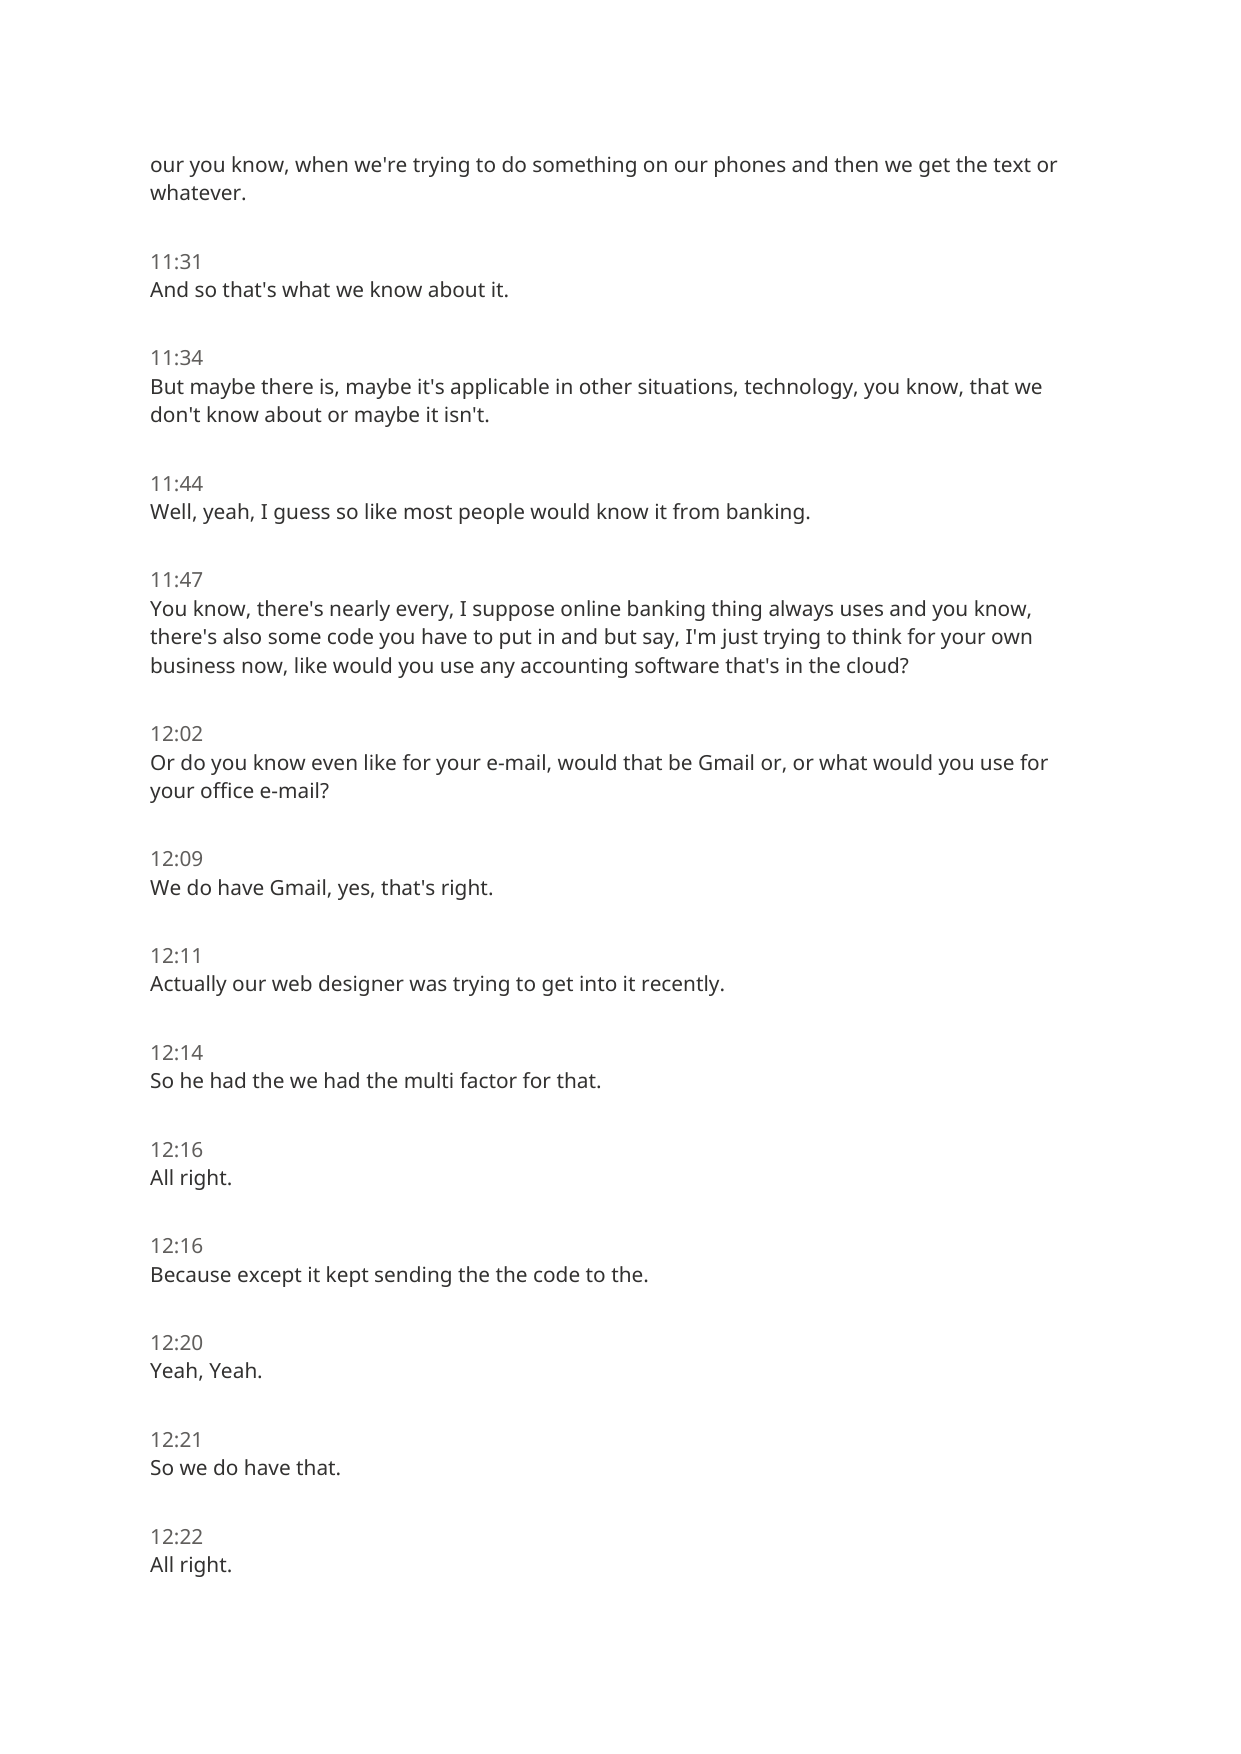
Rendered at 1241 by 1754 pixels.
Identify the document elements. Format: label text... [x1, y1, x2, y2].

text 11:34 But maybe there is, maybe it's applicable in other situations, technology, you know, that we don't know about or maybe it isn't. [150, 315, 1090, 429]
text 11:44 Well, yeah, I guess so like most people would know it from banking. [150, 440, 1090, 526]
text 12:16 All right. [150, 1106, 1090, 1192]
text 11:31 And so that's what we know about it. [150, 218, 1090, 304]
text 12:11 Actually our web designer was trying to get into it recently. [150, 913, 1090, 998]
text 12:22 All right. [150, 1493, 1090, 1579]
text 12:09 We do have Gmail, yes, that's right. [150, 816, 1090, 901]
text 12:14 So he had the we had the multi factor for that. [150, 1009, 1090, 1095]
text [150, 150, 1090, 207]
text 12:20 Yeah, Yeah. [150, 1300, 1090, 1385]
text 12:16 Because except it kept sending the the code to the. [150, 1203, 1090, 1288]
text 12:21 So we do have that. [150, 1397, 1090, 1482]
text 11:47 You know, there's nearly every, I suppose online banking thing always uses and you know, there's also some code you have to put in and but say, I'm just trying to think for your own business now, like would you use any accounting software that's in the cloud? [150, 537, 1090, 679]
text 12:02 Or do you know even like for your e-mail, would that be Gmail or, or what would you use for your office e-mail? [150, 691, 1090, 804]
